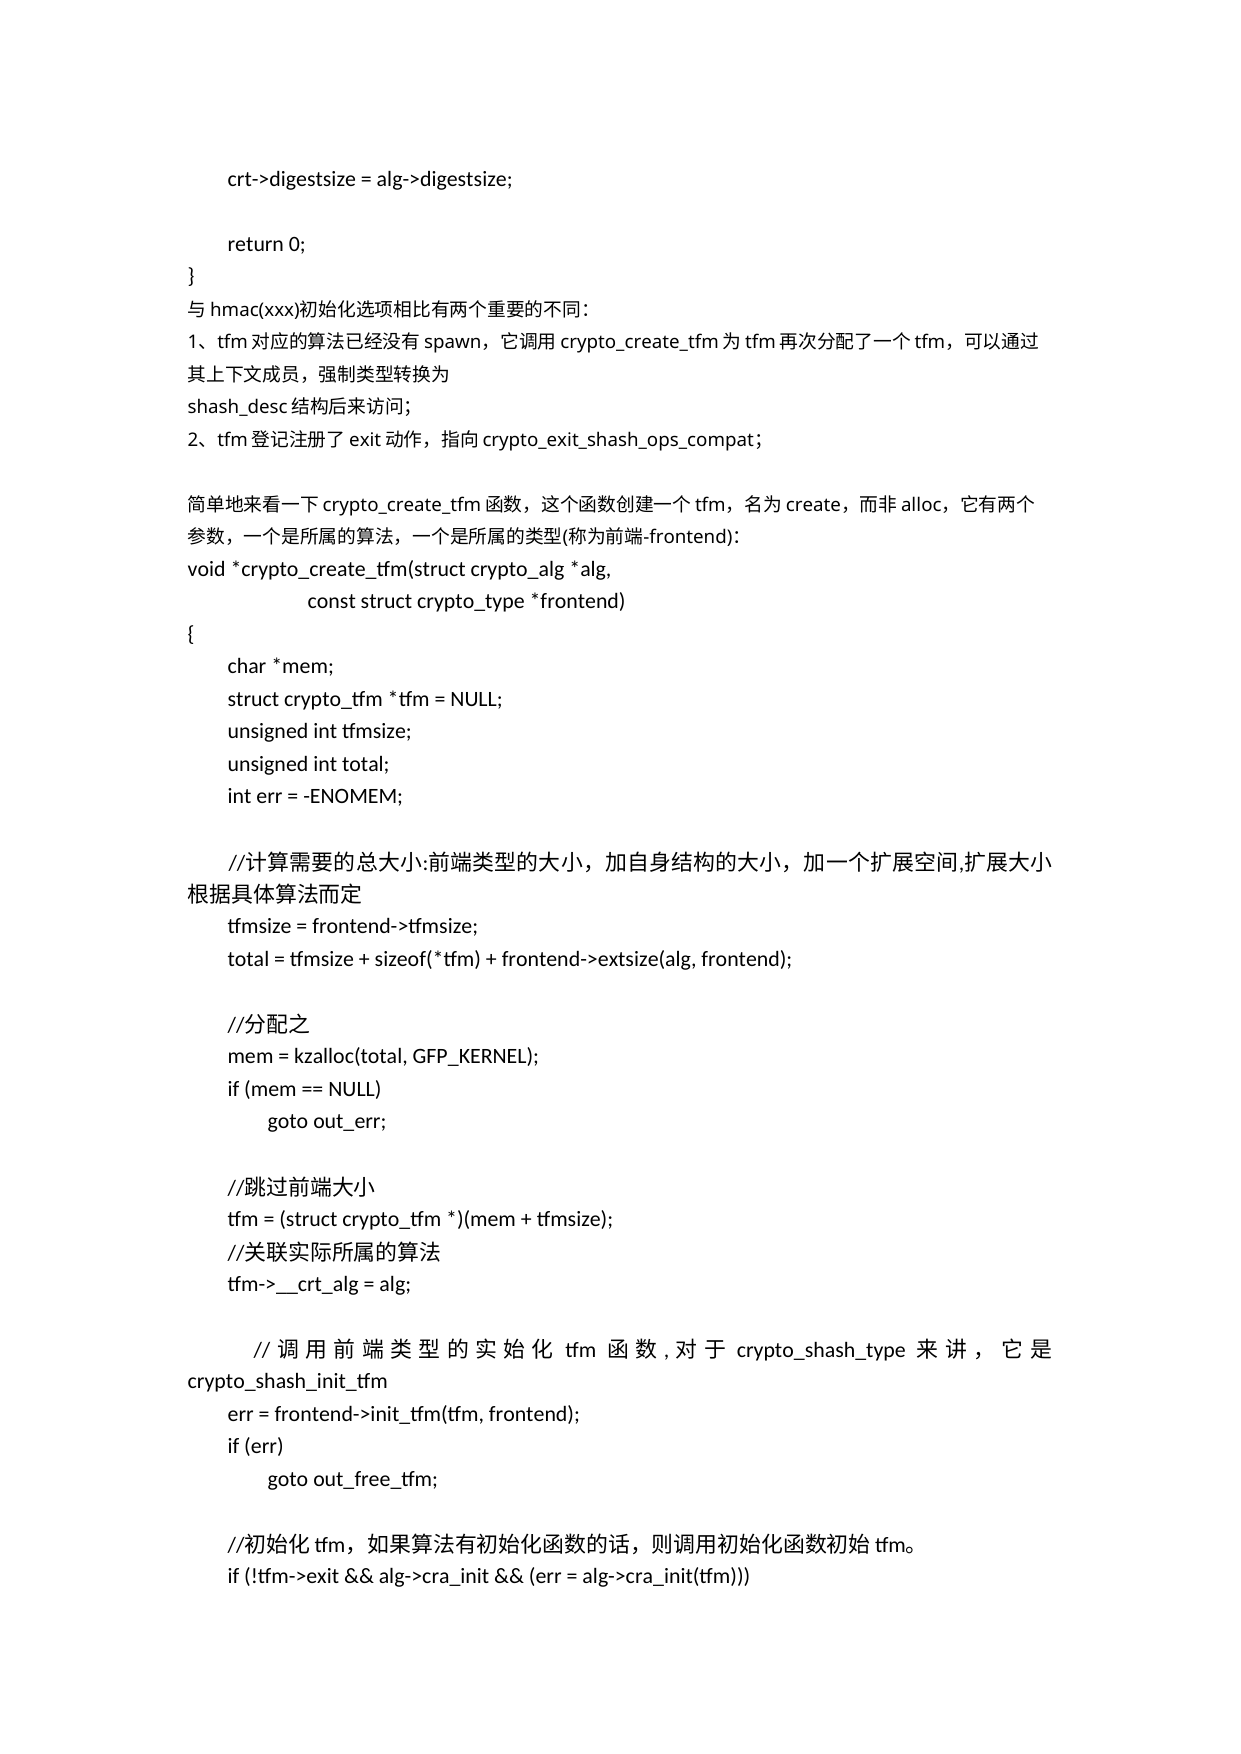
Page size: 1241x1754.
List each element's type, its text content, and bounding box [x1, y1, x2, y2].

text mem = kzalloc(total, GFP_KERNEL); [187, 1039, 1053, 1072]
text const struct crypto_type *frontend) [187, 584, 1053, 617]
text //调用前端类型的实始化tfm函数,对于crypto_shash_type来讲，它是crypto_shash_init_tfm [187, 1332, 1053, 1397]
text unsigned int total; [187, 747, 1053, 779]
text //分配之 [187, 1007, 1053, 1039]
text crt->digestsize = alg->digestsize; [187, 162, 1053, 194]
text //跳过前端大小 [187, 1169, 1053, 1202]
text tfm = (struct crypto_tfm *)(mem + tfmsize); [187, 1202, 1053, 1234]
text void *crypto_create_tfm(struct crypto_alg *alg, [187, 552, 1053, 584]
text } [187, 259, 1053, 292]
text char *mem; [187, 649, 1053, 682]
text err = frontend->init_tfm(tfm, frontend); [187, 1397, 1053, 1429]
text goto out_err; [187, 1104, 1053, 1137]
text return 0; [187, 227, 1053, 259]
text unsigned int tfmsize; [187, 714, 1053, 747]
text { [187, 617, 1053, 649]
text //计算需要的总大小:前端类型的大小，加自身结构的大小，加一个扩展空间,扩展大小根据具体算法而定 [187, 844, 1053, 909]
text struct crypto_tfm *tfm = NULL; [187, 682, 1053, 714]
text goto out_free_tfm; [187, 1462, 1053, 1494]
text if (mem == NULL) [187, 1072, 1053, 1104]
text tfm->__crt_alg = alg; [187, 1267, 1053, 1299]
text int err = -ENOMEM; [187, 779, 1053, 812]
text total = tfmsize + sizeof(*tfm) + frontend->extsize(alg, frontend); [187, 942, 1053, 974]
text 与hmac(xxx)初始化选项相比有两个重要的不同： 1、tfm对应的算法已经没有spawn，它调用crypto_create_tfm为tfm再次分配了一个tfm，可以通过其上下文成员，强制类型转换为 shash_desc结构后来访问； 2、tfm登记注册了exit动作，指向crypto_exit_shash_ops_compat； 简单地来看一下crypto_create_tfm函数，这个函数创建一个tfm，名为create，而非alloc，它有两个参数，一个是所属的算法，一个是所属的类型(称为前端-frontend)： [187, 292, 1053, 552]
text //关联实际所属的算法 [187, 1234, 1053, 1267]
text if (err) [187, 1429, 1053, 1462]
text tfmsize = frontend->tfmsize; [187, 909, 1053, 942]
text //初始化tfm，如果算法有初始化函数的话，则调用初始化函数初始tfm。 [187, 1527, 1053, 1559]
text if (!tfm->exit && alg->cra_init && (err = alg->cra_init(tfm))) [187, 1559, 1053, 1592]
